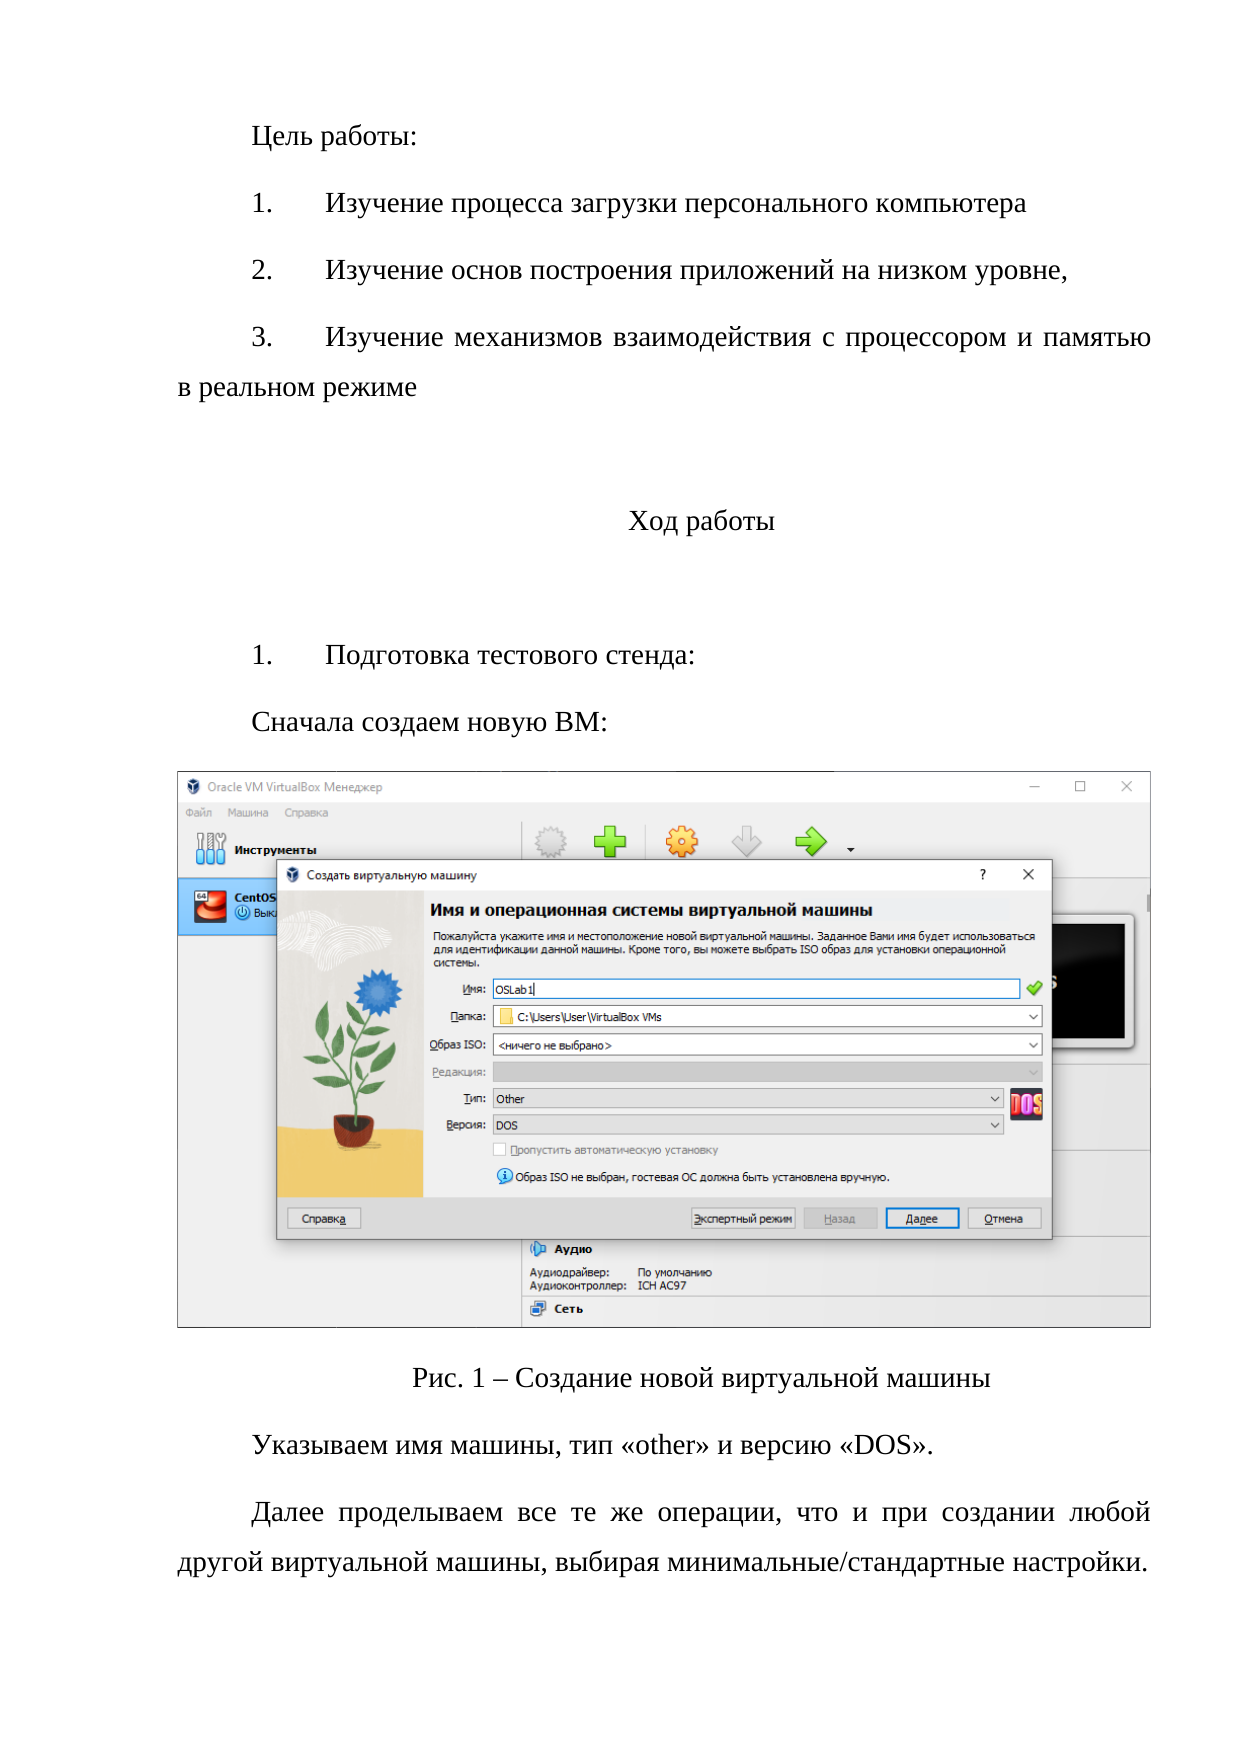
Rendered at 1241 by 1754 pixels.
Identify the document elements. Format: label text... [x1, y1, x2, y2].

text Рис. 1 – Создание новой виртуальной машины [177, 1360, 1152, 1393]
text 3. Изучение механизмов взаимодействия с процессором и памятью в реальном режиме [177, 319, 1152, 403]
text Ход работы [177, 503, 1152, 537]
text 1. Изучение процесса загрузки персонального компьютера [177, 185, 1152, 219]
picture [177, 771, 1151, 1328]
text Цель работы: [177, 118, 1152, 152]
list Подготовка тестового стенда: [251, 637, 1152, 671]
text Сначала создаем новую ВМ: [177, 704, 1152, 738]
text Указываем имя машины, тип «other» и версию «DOS». [177, 1427, 1152, 1460]
text Далее проделываем все те же операции, что и при создании любой другой виртуальной машины, выбирая минимальные/стандартные настройки. [177, 1494, 1152, 1578]
text 2. Изучение основ построения приложений на низком уровне, [177, 252, 1152, 286]
